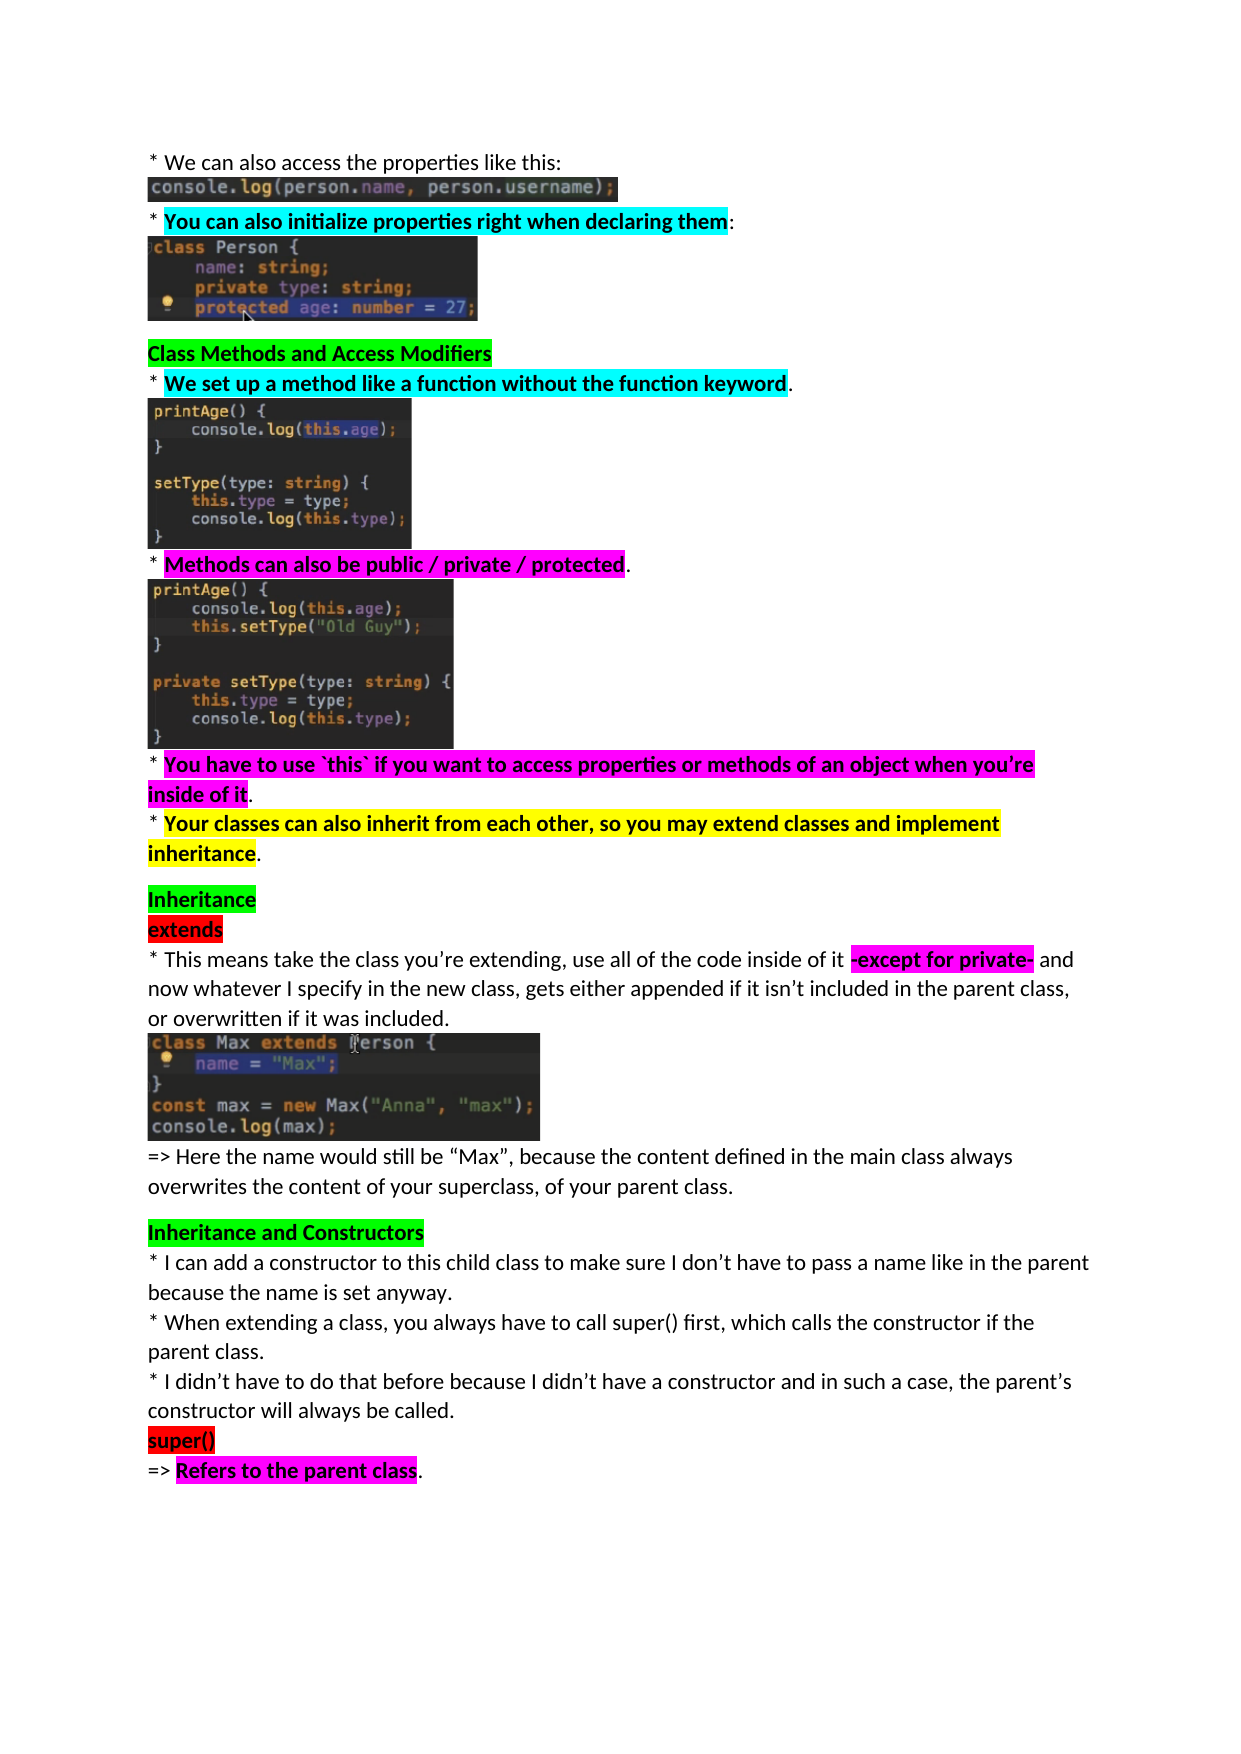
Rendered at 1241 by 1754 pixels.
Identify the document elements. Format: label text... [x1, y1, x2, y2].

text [148, 148, 1093, 321]
picture [147, 236, 478, 321]
picture [147, 579, 454, 749]
picture [147, 1033, 541, 1141]
picture [147, 177, 618, 202]
text Inheritance and Constructors * I can add a constructor to this child class to make sure I don’t have to pass a name like in the parent because the name is set anyway. * When extending a class, you always have to call super() first, which calls the constructor if the parent class. * I didn’t have to do that before because I didn’t have a constructor and in such a case, the parent’s constructor will always be called. super() => Refers to the parent class. [148, 1218, 1093, 1514]
picture [147, 398, 412, 549]
text Class Methods and Access Modifiers * We set up a method like a function without the function keyword. * Methods can also be public / private / protected. * You have to use `this` if you want to access properties or methods of an object when you’re inside of it. * Your classes can also inherit from each other, so you may extend classes and implement inheritance. [148, 339, 1093, 867]
text Inheritance extends * This means take the class you’re extending, use all of the code inside of it -except for private- and now whatever I specify in the new class, gets either appended if it isn’t included in the parent class, or overwritten if it was included. => Here the name would still be “Max”, because the content defined in the main class always overwrites the content of your superclass, of your parent class. [148, 885, 1093, 1200]
